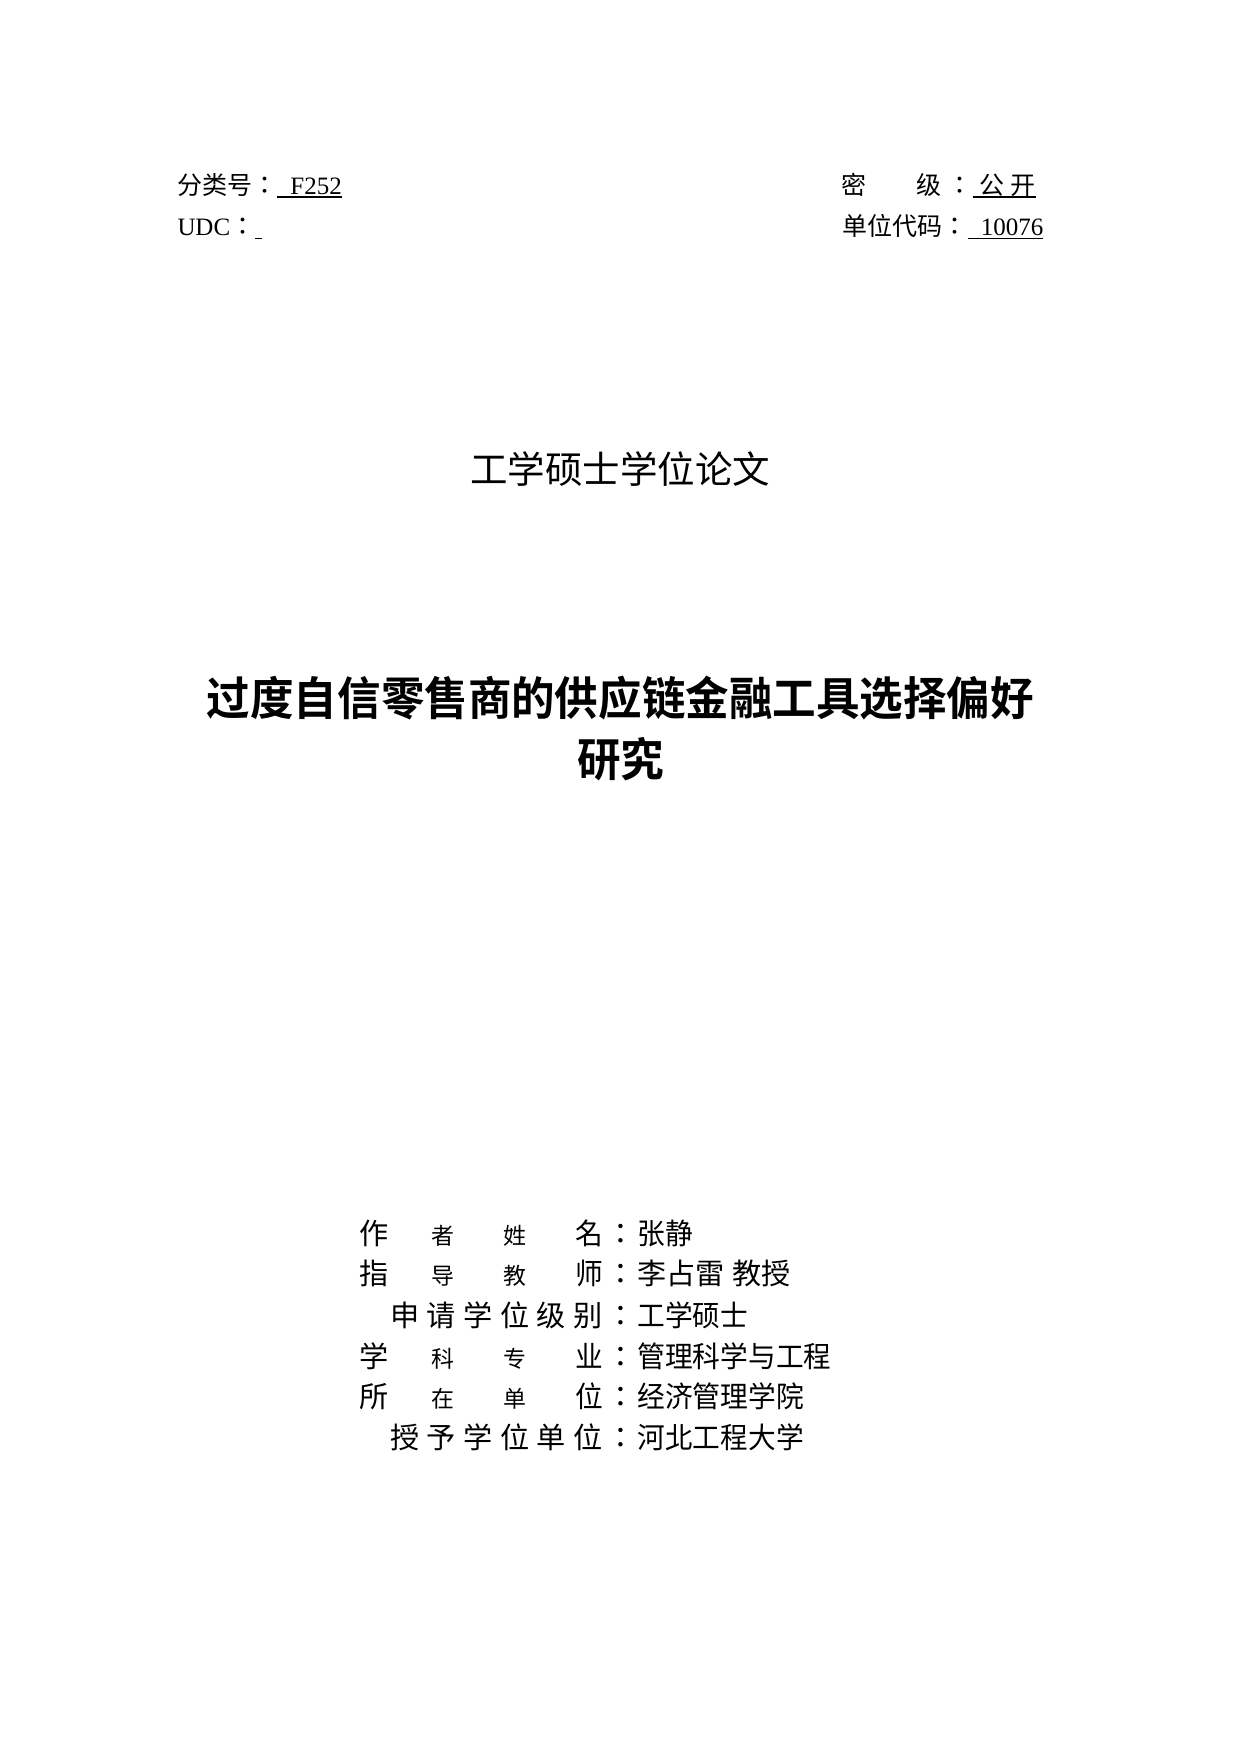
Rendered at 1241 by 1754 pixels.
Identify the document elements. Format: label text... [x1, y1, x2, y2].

table_cell ： [603, 1376, 637, 1418]
table_cell ： [603, 1336, 637, 1376]
table_cell 申 请 学 位 级 别 [329, 1295, 603, 1336]
table_cell 指 导 教 师 [329, 1253, 603, 1295]
table_header 作 者 姓 名 [329, 1214, 603, 1253]
text 工学硕士学位论文 [470, 445, 1069, 493]
table_cell 学 科 专 业 [329, 1336, 603, 1376]
table_cell ： [603, 1253, 637, 1295]
table_cell 所 在 单 位 [329, 1376, 603, 1418]
text 过度自信零售商的供应链金融工具选择偏好 研究 [203, 671, 1037, 787]
table_cell ： [603, 1295, 637, 1336]
table_header ： [603, 1214, 637, 1253]
table_header 张静 [637, 1214, 848, 1253]
text 分类号： F252 密 级 ： 公 开 [177, 168, 1069, 202]
table_cell 工学硕士 [637, 1295, 848, 1336]
table_cell 经济管理学院 [637, 1376, 848, 1418]
text UDC： 单位代码： 10076 [177, 209, 1069, 243]
table_cell ： [603, 1418, 637, 1457]
table_cell 河北工程大学 [637, 1418, 848, 1457]
table_cell 授 予 学 位 单 位 [329, 1418, 603, 1457]
table_cell 李占雷 教授 [637, 1253, 848, 1295]
table_cell 管理科学与工程 [637, 1336, 848, 1376]
